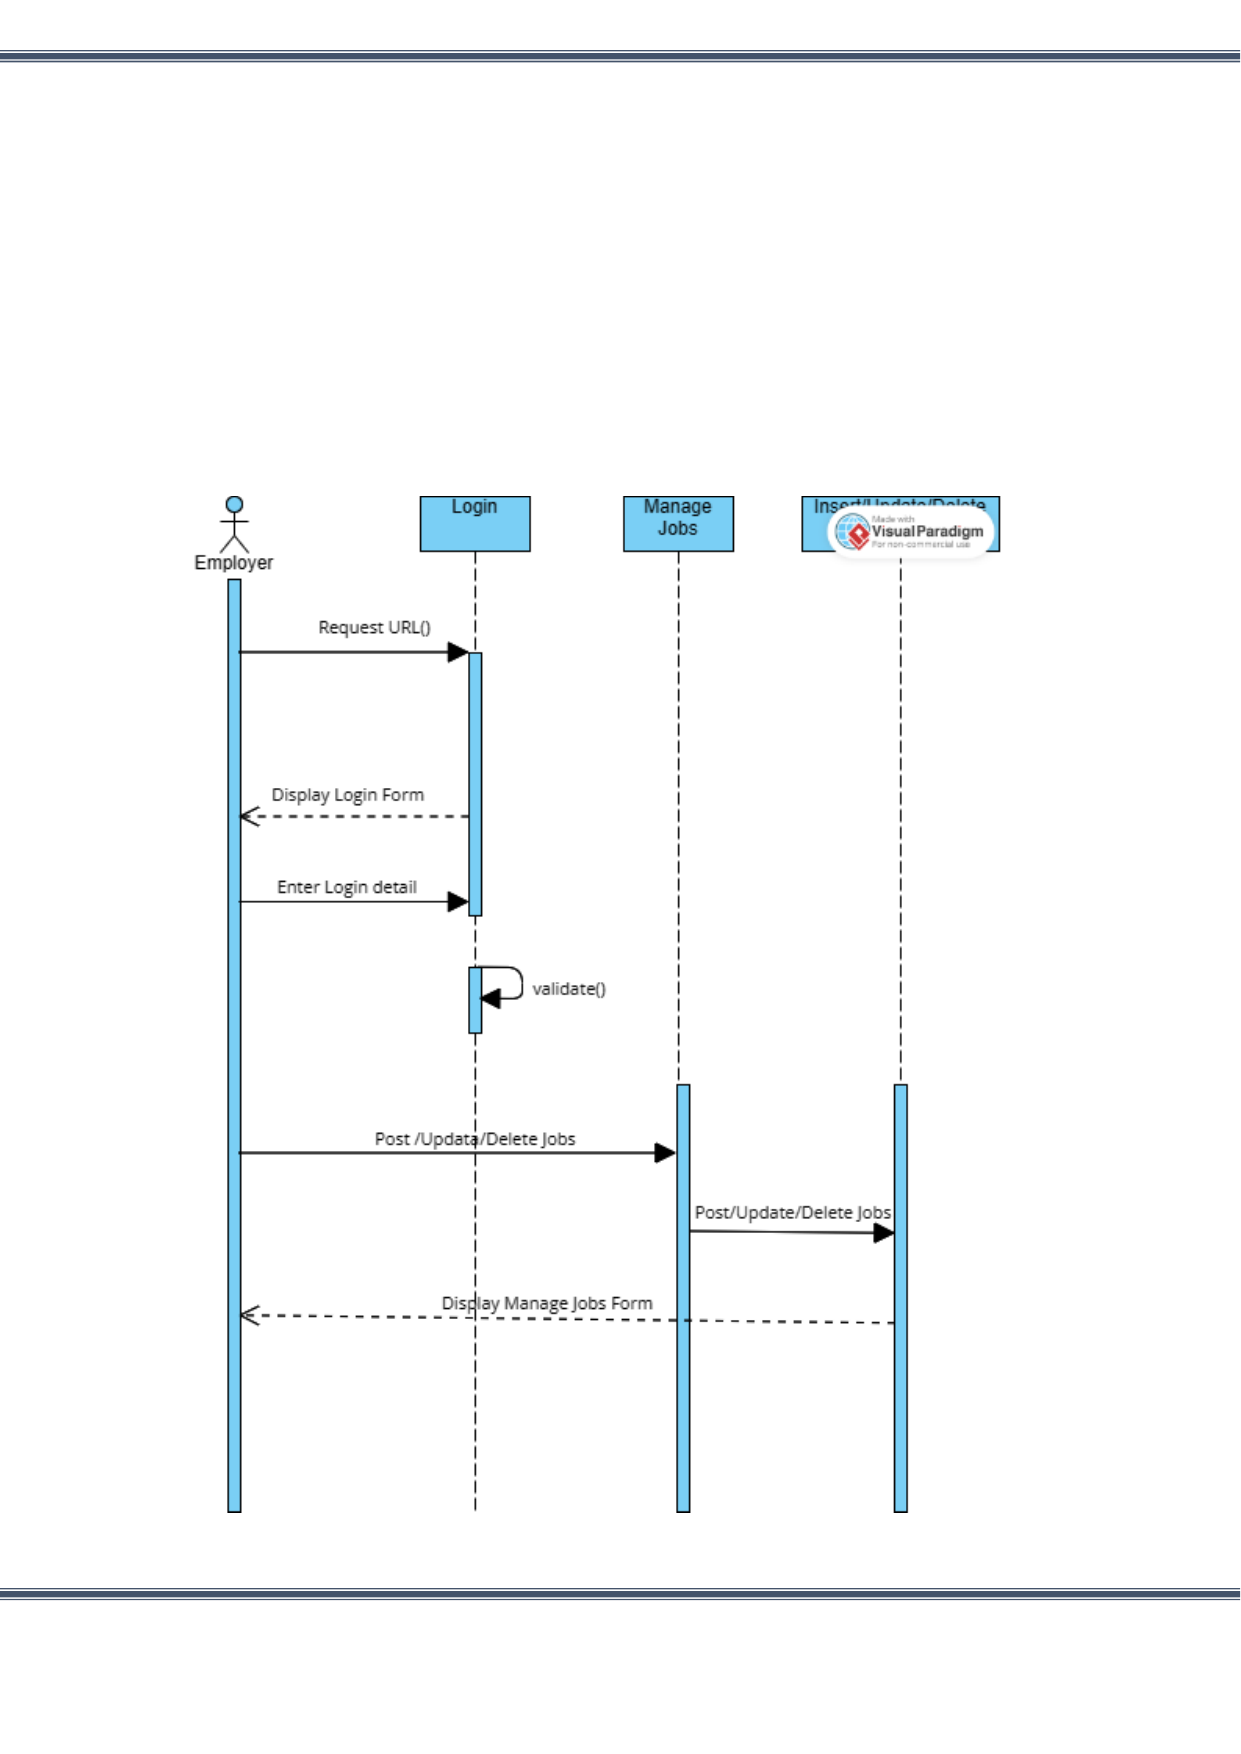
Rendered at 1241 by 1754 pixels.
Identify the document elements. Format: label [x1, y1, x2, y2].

picture [187, 496, 1002, 1513]
